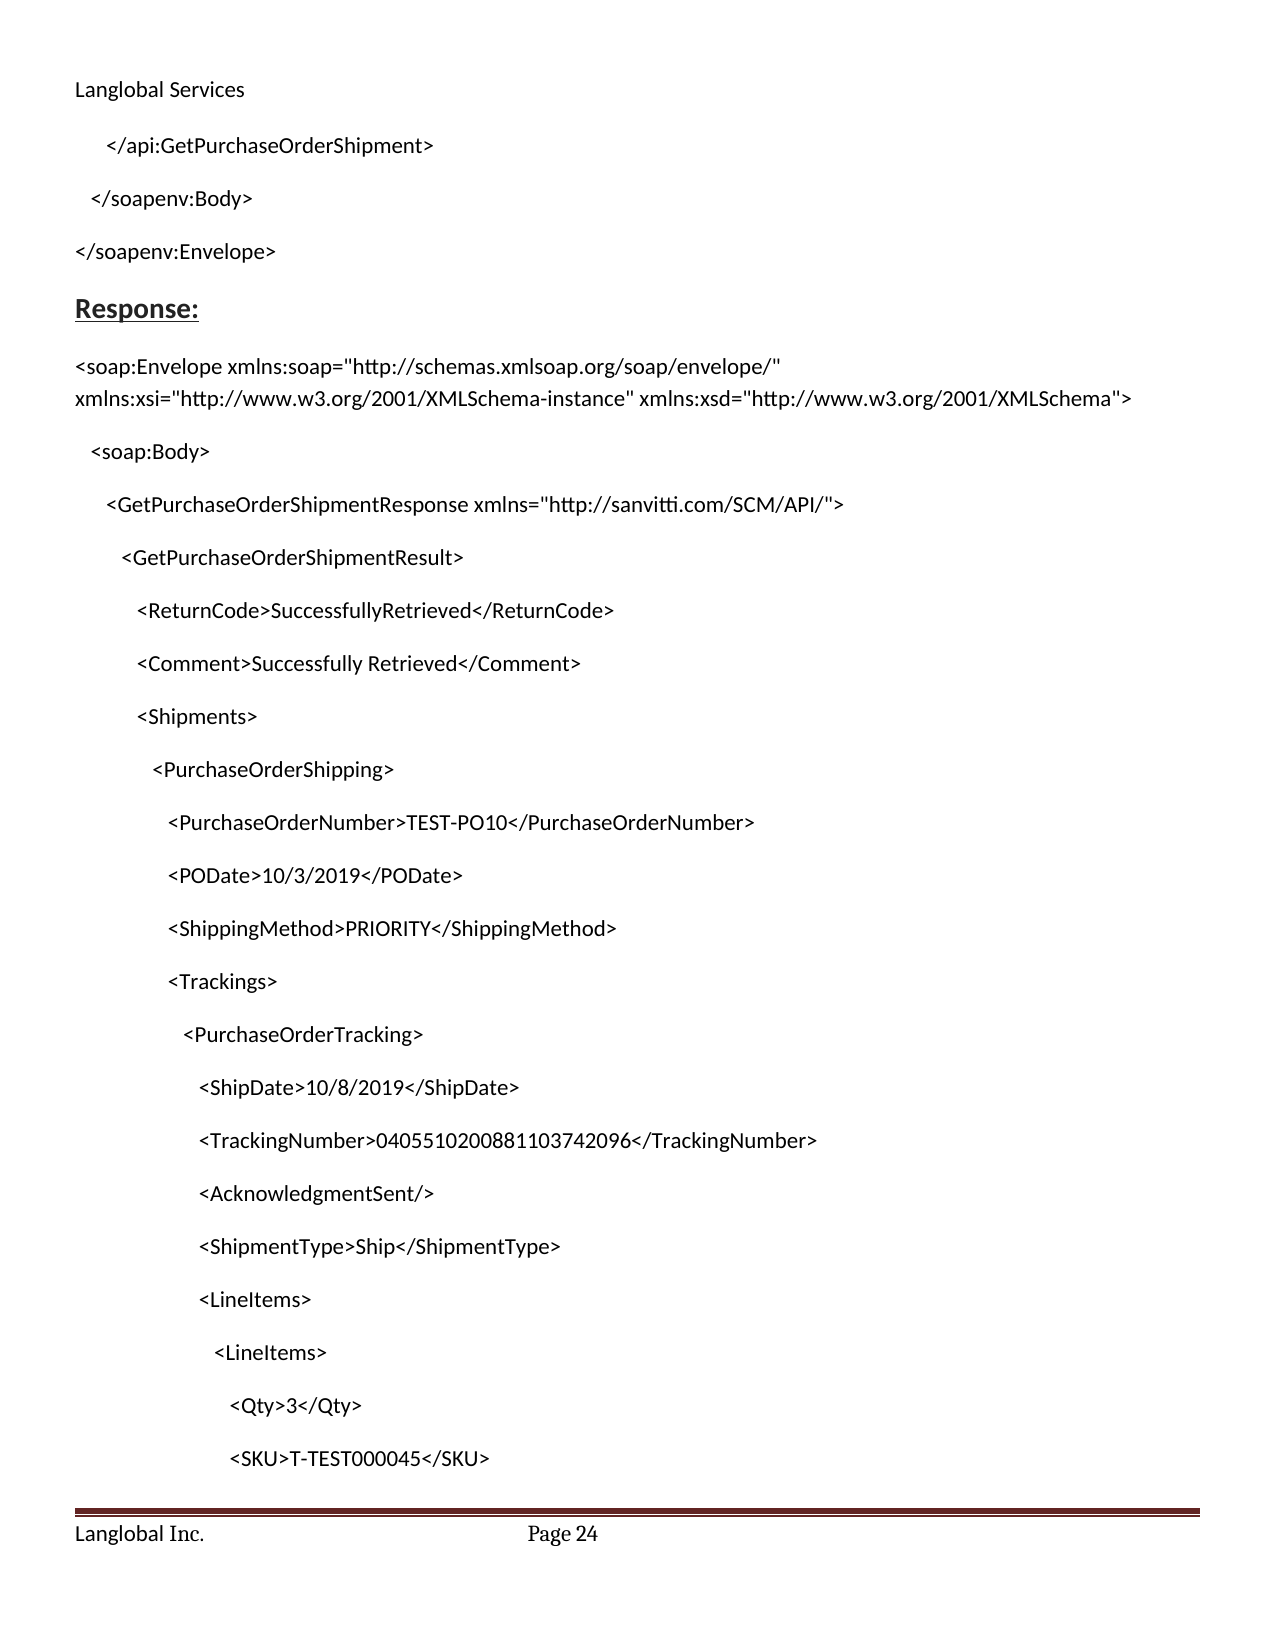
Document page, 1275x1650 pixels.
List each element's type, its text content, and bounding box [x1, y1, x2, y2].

text </soapenv:Envelope> [75, 237, 1200, 265]
text Response: [75, 290, 1200, 326]
text <PODate>10/3/2019</PODate> [75, 861, 1200, 889]
text <LineItems> [75, 1285, 1200, 1313]
text <AcknowledgmentSent/> [75, 1179, 1200, 1207]
text <GetPurchaseOrderShipmentResult> [75, 543, 1200, 571]
text </api:GetPurchaseOrderShipment> [75, 131, 1200, 159]
text <ShipmentType>Ship</ShipmentType> [75, 1232, 1200, 1260]
text <soap:Body> [75, 437, 1200, 465]
text <LineItems> [75, 1338, 1200, 1366]
text <PurchaseOrderShipping> [75, 755, 1200, 783]
text <TrackingNumber>0405510200881103742096</TrackingNumber> [75, 1126, 1200, 1154]
text <ShipDate>10/8/2019</ShipDate> [75, 1073, 1200, 1101]
text <PurchaseOrderNumber>TEST-PO10</PurchaseOrderNumber> [75, 808, 1200, 836]
text <soap:Envelope xmlns:soap="http://schemas.xmlsoap.org/soap/envelope/" xmlns:xsi="http://www.w3.org/2001/XMLSchema-instance" xmlns:xsd="http://www.w3.org/2001/XMLSchema"> [75, 352, 1200, 412]
text <Comment>Successfully Retrieved</Comment> [75, 649, 1200, 677]
text <SKU>T-TEST000045</SKU> [75, 1444, 1200, 1472]
text <Shipments> [75, 702, 1200, 730]
text <PurchaseOrderTracking> [75, 1020, 1200, 1048]
text <GetPurchaseOrderShipmentResponse xmlns="http://sanvitti.com/SCM/API/"> [75, 490, 1200, 518]
text <Qty>3</Qty> [75, 1391, 1200, 1419]
text </soapenv:Body> [75, 184, 1200, 212]
text <ShippingMethod>PRIORITY</ShippingMethod> [75, 914, 1200, 942]
text <ReturnCode>SuccessfullyRetrieved</ReturnCode> [75, 596, 1200, 624]
text <Trackings> [75, 967, 1200, 995]
